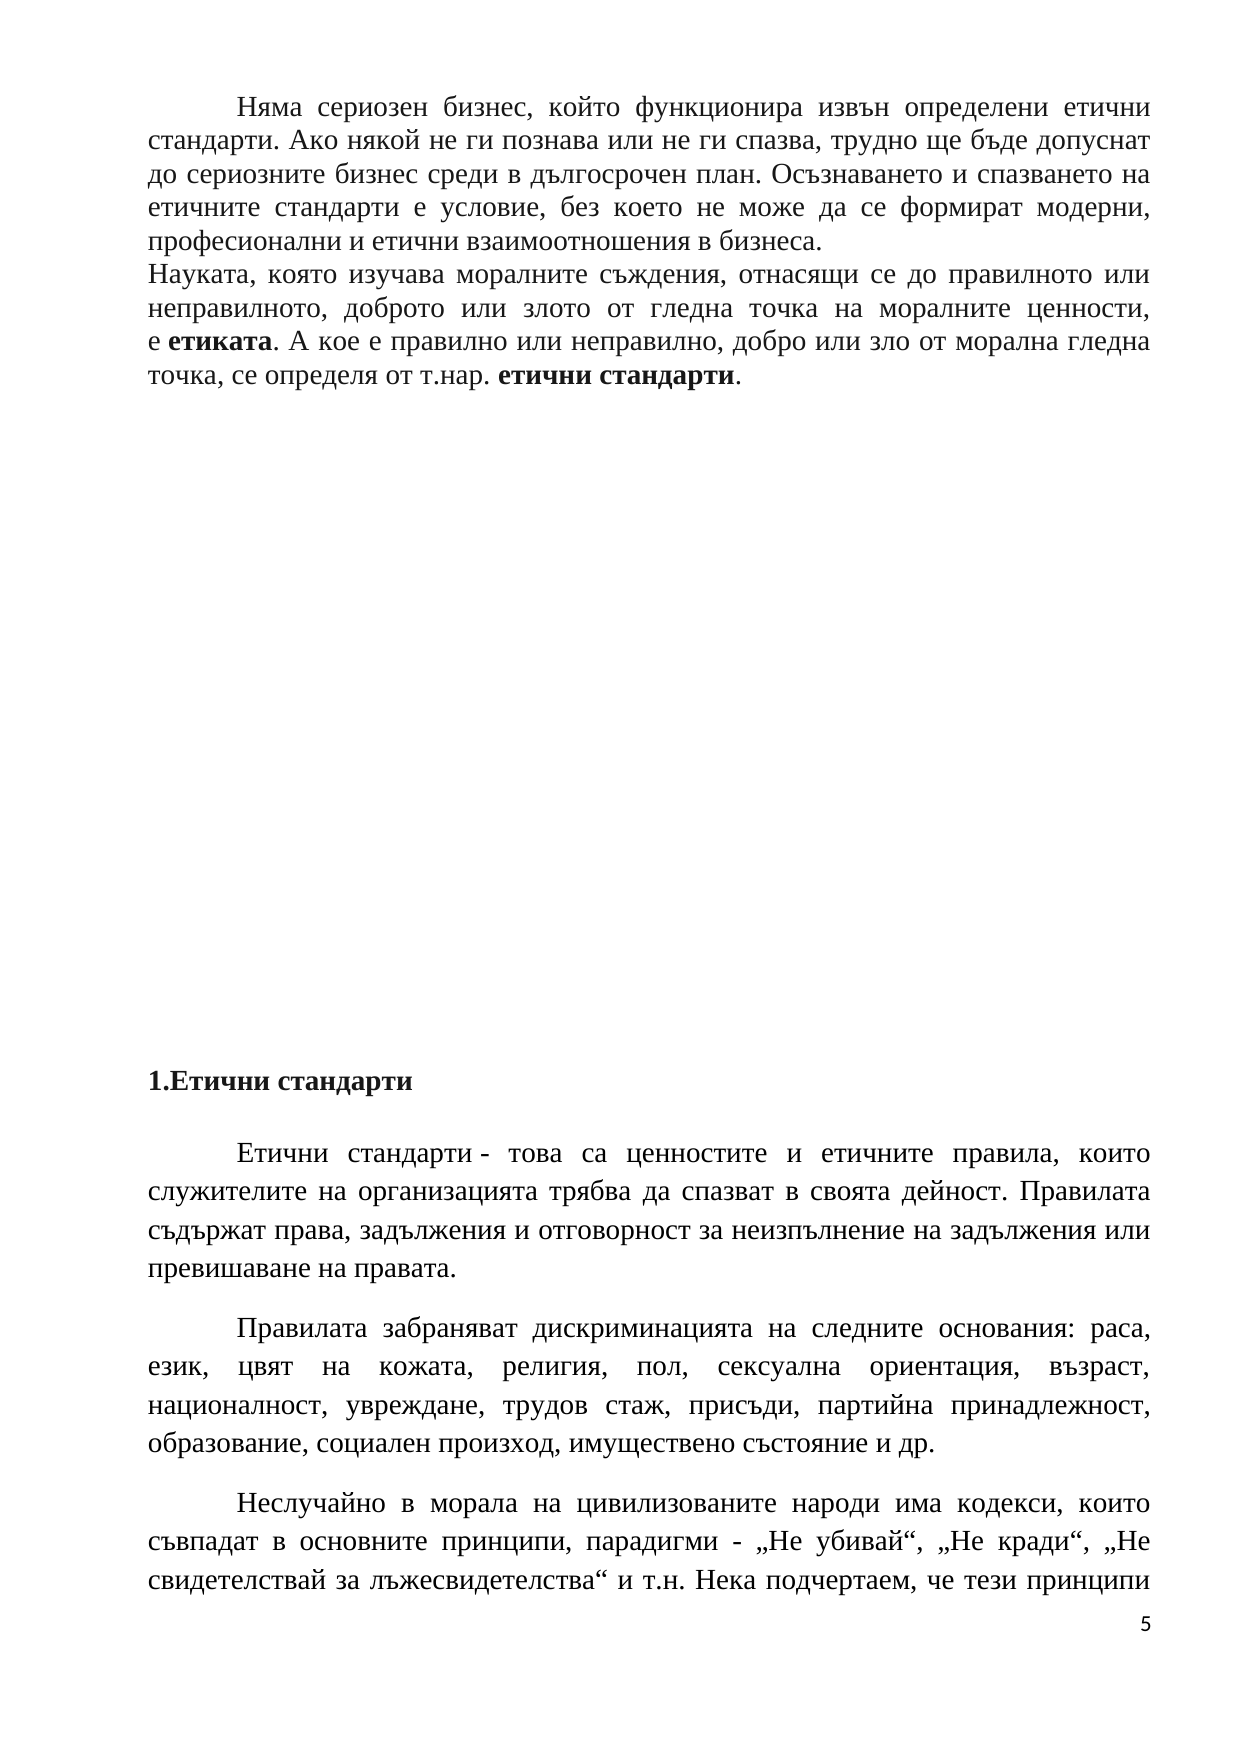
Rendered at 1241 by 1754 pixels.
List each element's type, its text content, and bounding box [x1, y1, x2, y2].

text Няма сериозен бизнес, който функционира извън определени етични стандарти. Ако някой не ги познава или не ги спазва, трудно ще бъде допуснат до сериозните бизнес среди в дългосрочен план. Осъзнаването и спазването на етичните стандарти е условие, без което не може да се формират модерни, професионални и етични взаимоотношения в бизнеса. [148, 89, 1152, 256]
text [148, 1485, 1152, 1596]
text Науката, която изучава моралните съждения, отнасящи се до правилното или неправилното, доброто или злото от гледна точка на моралните ценности, е етиката. А кое е правилно или неправилно, добро или зло от морална гледна точка, се определя от т.нар. етични стандарти. [148, 256, 1152, 391]
subtitle 1.Етични стандарти [148, 1063, 1152, 1096]
text Правилата забраняват дискриминацията на следните основания: раса, език, цвят на кожата, религия, пол, сексуална ориентация, възраст, националност, увреждане, трудов стаж, присъди, партийна принадлежност, образование, социален произход, имуществено състояние и др. [148, 1310, 1152, 1459]
text Етични стандарти - това са ценностите и етичните правила, които служителите на организацията трябва да спазват в своята дейност. Правилата съдържат права, задължения и отговорност за неизпълнение на задължения или превишаване на правата. [148, 1135, 1152, 1284]
